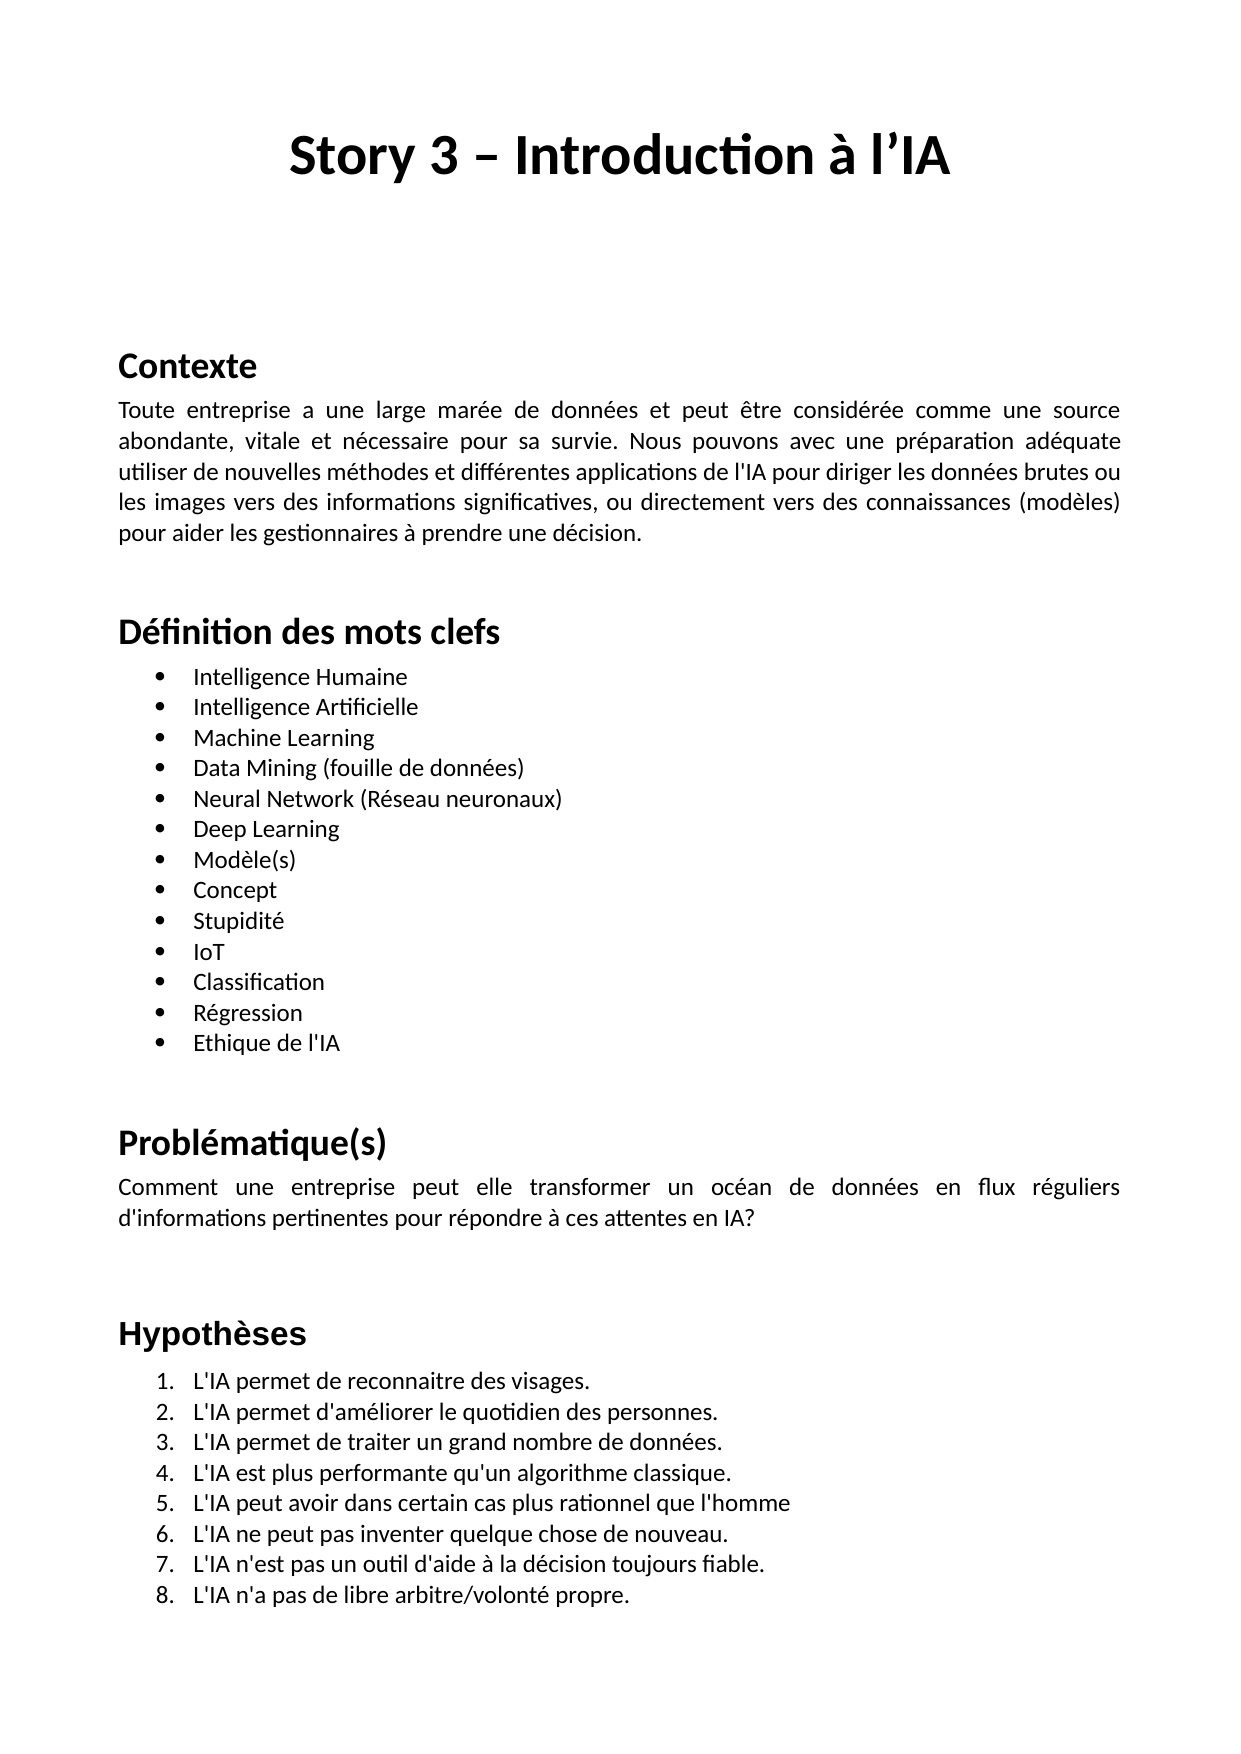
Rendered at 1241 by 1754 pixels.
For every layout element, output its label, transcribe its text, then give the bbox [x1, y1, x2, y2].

list Classification [156, 966, 1122, 997]
list Concept [156, 875, 1122, 905]
subtitle Hypothèses [118, 1314, 1122, 1353]
list IoT [156, 936, 1122, 966]
subtitle Contexte [118, 342, 1122, 388]
list L'IA est plus performante qu'un algorithme classique. [156, 1457, 1122, 1487]
list Régression [156, 997, 1122, 1027]
list L'IA permet de traiter un grand nombre de données. [156, 1426, 1122, 1457]
list Intelligence Artificielle [156, 692, 1122, 722]
list Modèle(s) [156, 844, 1122, 875]
text Toute entreprise a une large marée de données et peut être considérée comme une source abondante, vitale et nécessaire pour sa survie. Nous pouvons avec une préparation adéquate utiliser de nouvelles méthodes et différentes applications de l'IA pour diriger les données brutes ou les images vers des informations significatives, ou directement vers des connaissances (modèles) pour aider les gestionnaires à prendre une décision. [118, 395, 1122, 547]
list L'IA permet d'améliorer le quotidien des personnes. [156, 1396, 1122, 1426]
list Machine Learning [156, 722, 1122, 753]
list Ethique de l'IA [156, 1027, 1122, 1058]
list Stupidité [156, 905, 1122, 936]
title Story 3 – Introduction à l’IA [118, 118, 1122, 189]
list Intelligence Humaine [156, 661, 1122, 692]
list Data Mining (fouille de données) [156, 753, 1122, 783]
list L'IA peut avoir dans certain cas plus rationnel que l'homme [156, 1487, 1122, 1518]
subtitle Problématique(s) [118, 1119, 1122, 1165]
list L'IA permet de reconnaitre des visages. [156, 1365, 1122, 1396]
list L'IA ne peut pas inventer quelque chose de nouveau. [156, 1518, 1122, 1548]
list L'IA n'est pas un outil d'aide à la décision toujours fiable. [156, 1548, 1122, 1579]
subtitle Définition des mots clefs [118, 608, 1122, 654]
text Comment une entreprise peut elle transformer un océan de données en flux réguliers d'informations pertinentes pour répondre à ces attentes en IA? [118, 1172, 1122, 1233]
list L'IA n'a pas de libre arbitre/volonté propre. [156, 1579, 1122, 1609]
list Deep Learning [156, 814, 1122, 844]
list Neural Network (Réseau neuronaux) [156, 783, 1122, 814]
